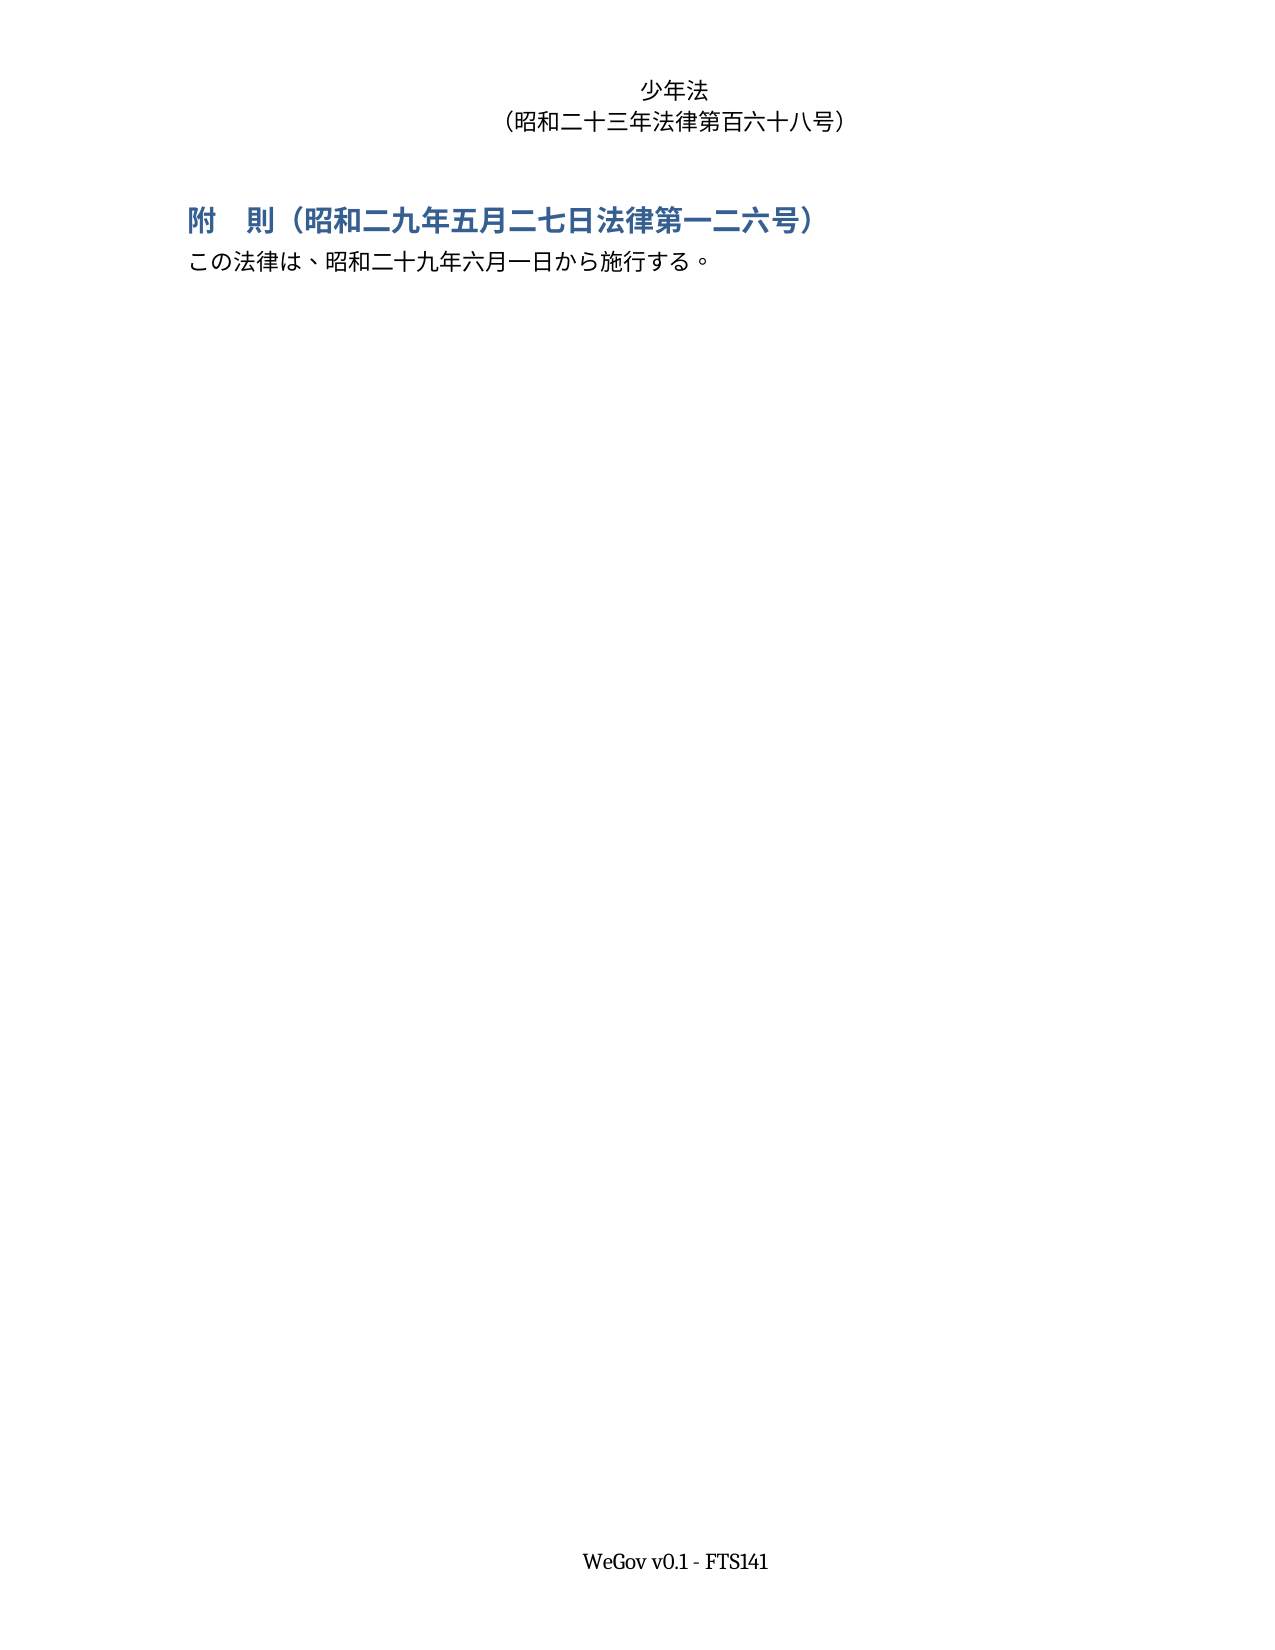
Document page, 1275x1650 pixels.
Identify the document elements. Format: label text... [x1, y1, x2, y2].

subtitle 附 則（昭和二九年五月二七日法律第一二六号） [187, 200, 1087, 240]
text この法律は、昭和二十九年六月一日から施行する。 [187, 246, 1087, 277]
